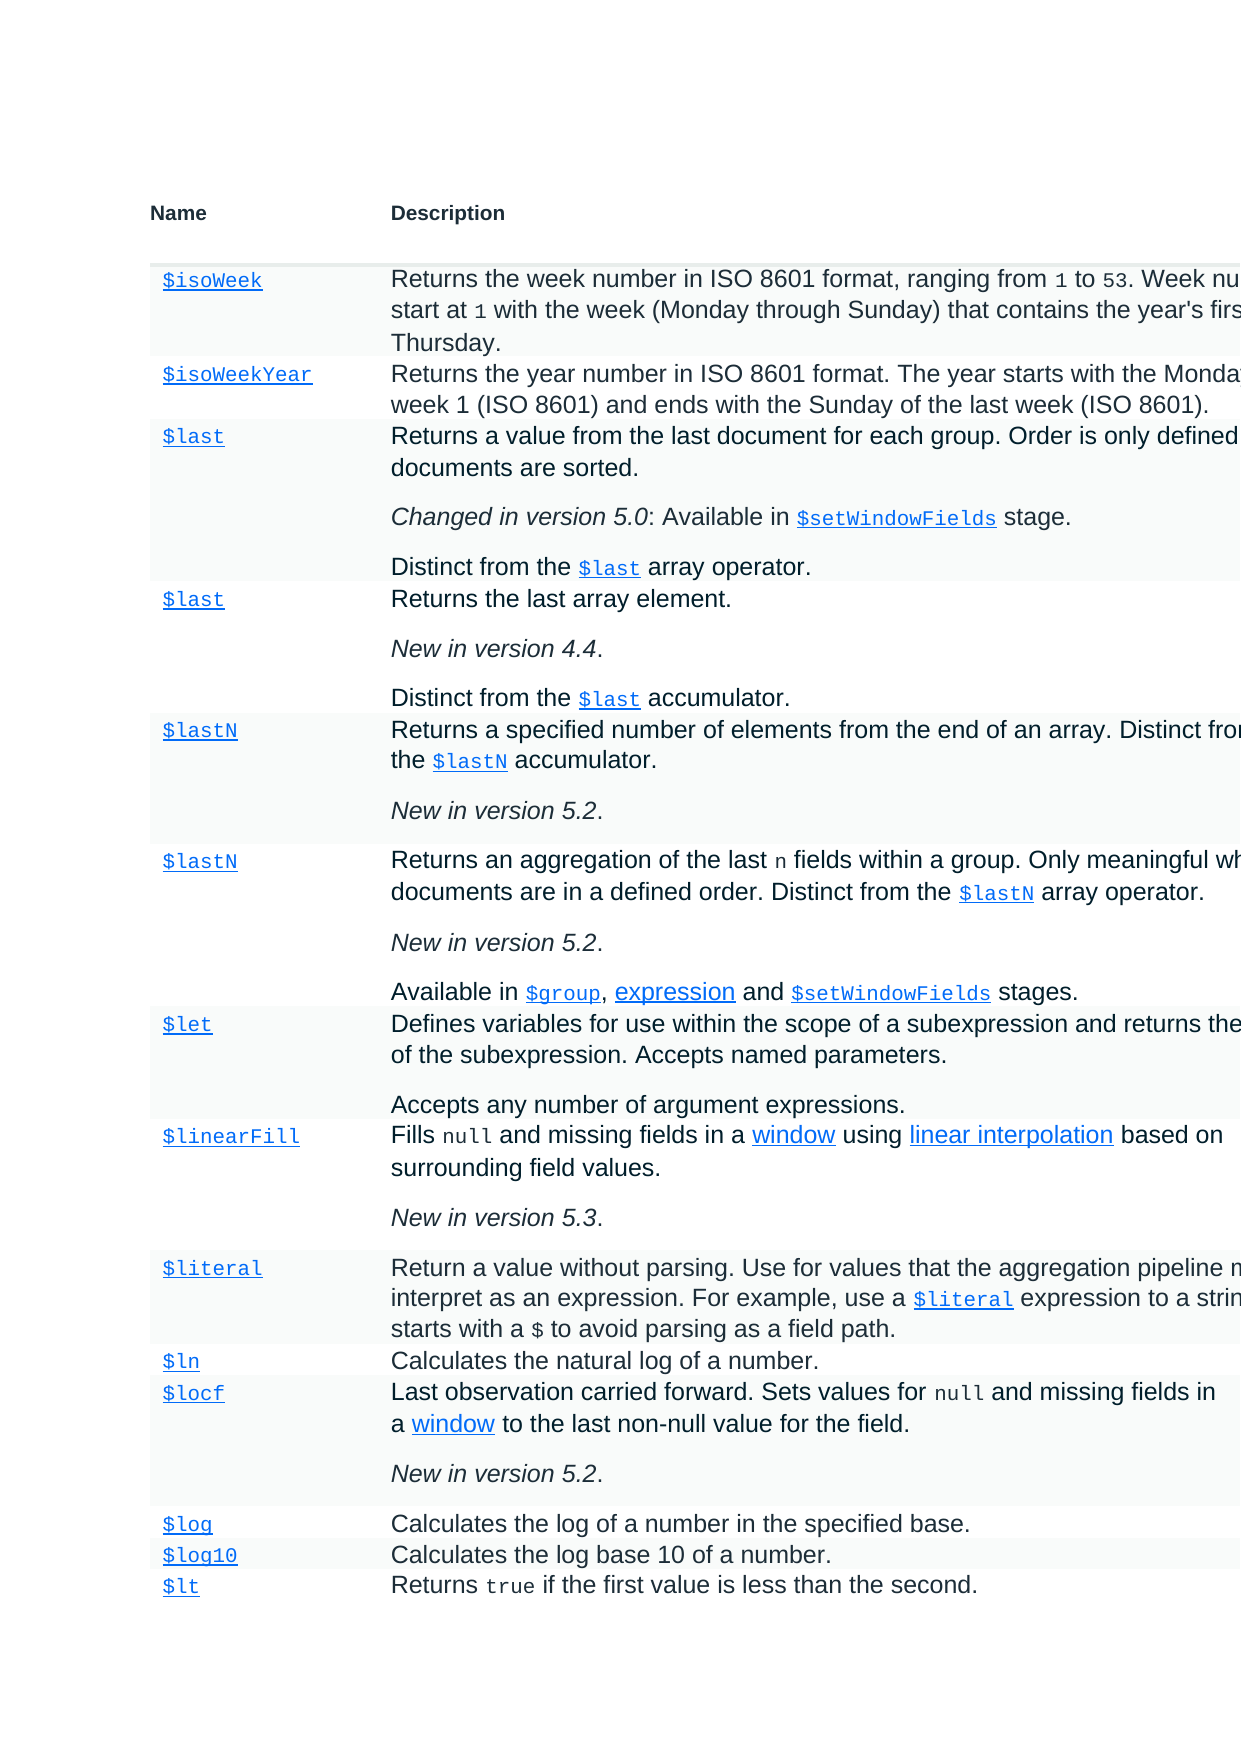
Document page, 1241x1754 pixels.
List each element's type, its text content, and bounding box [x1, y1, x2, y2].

table_cell Returns the year number in ISO 8601 format. The year starts with the Monday of week 1 (ISO 8601) and ends with the Sunday of the last week (ISO 8601). [391, 356, 1240, 419]
table_cell $locf [150, 1375, 391, 1506]
table_cell $let [150, 1006, 391, 1119]
table_header Description [391, 150, 1240, 262]
table_cell Returns the week number in ISO 8601 format, ranging from 1 to 53. Week numbers start at 1 with the week (Monday through Sunday) that contains the year's first Thursday. [391, 267, 1240, 356]
table_header Name [150, 150, 391, 262]
table_cell Returns a specified number of elements from the end of an array. Distinct from the $lastN accumulator. New in version 5.2. [391, 713, 1240, 844]
table_cell Return a value without parsing. Use for values that the aggregation pipeline may interpret as an expression. For example, use a $literal expression to a string that starts with a $ to avoid parsing as a field path. [391, 1250, 1240, 1344]
table_cell $log [150, 1506, 391, 1537]
table_cell Returns an aggregation of the last n fields within a group. Only meaningful when documents are in a defined order. Distinct from the $lastN array operator. New in version 5.2. Available in $group, expression and $setWindowFields stages. [391, 844, 1240, 1006]
table_cell Fills null and missing fields in a window using linear interpolation based on surrounding field values. New in version 5.3. [391, 1119, 1240, 1250]
table_cell $lt [150, 1569, 391, 1600]
table_cell $linearFill [150, 1119, 391, 1250]
table_cell $lastN [150, 713, 391, 844]
table_cell Returns true if the first value is less than the second. [391, 1569, 1240, 1600]
table_cell Calculates the log base 10 of a number. [391, 1538, 1240, 1569]
table_cell Defines variables for use within the scope of a subexpression and returns the result of the subexpression. Accepts named parameters. Accepts any number of argument expressions. [391, 1006, 1240, 1119]
table_cell $last [150, 419, 391, 581]
table_cell $isoWeek [150, 267, 391, 356]
table_cell Returns the last array element. New in version 4.4. Distinct from the $last accumulator. [391, 581, 1240, 712]
table_cell $lastN [150, 844, 391, 1006]
table_cell $isoWeekYear [150, 356, 391, 419]
table_cell Calculates the log of a number in the specified base. [391, 1506, 1240, 1537]
table_cell Returns a value from the last document for each group. Order is only defined if the documents are sorted. Changed in version 5.0: Available in $setWindowFields stage. Distinct from the $last array operator. [391, 419, 1240, 581]
table_cell Last observation carried forward. Sets values for null and missing fields in a window to the last non-null value for the field. New in version 5.2. [391, 1375, 1240, 1506]
table_cell $literal [150, 1250, 391, 1344]
table_cell $log10 [150, 1538, 391, 1569]
table_cell $ln [150, 1344, 391, 1375]
table_cell $last [150, 581, 391, 712]
table_cell Calculates the natural log of a number. [391, 1344, 1240, 1375]
